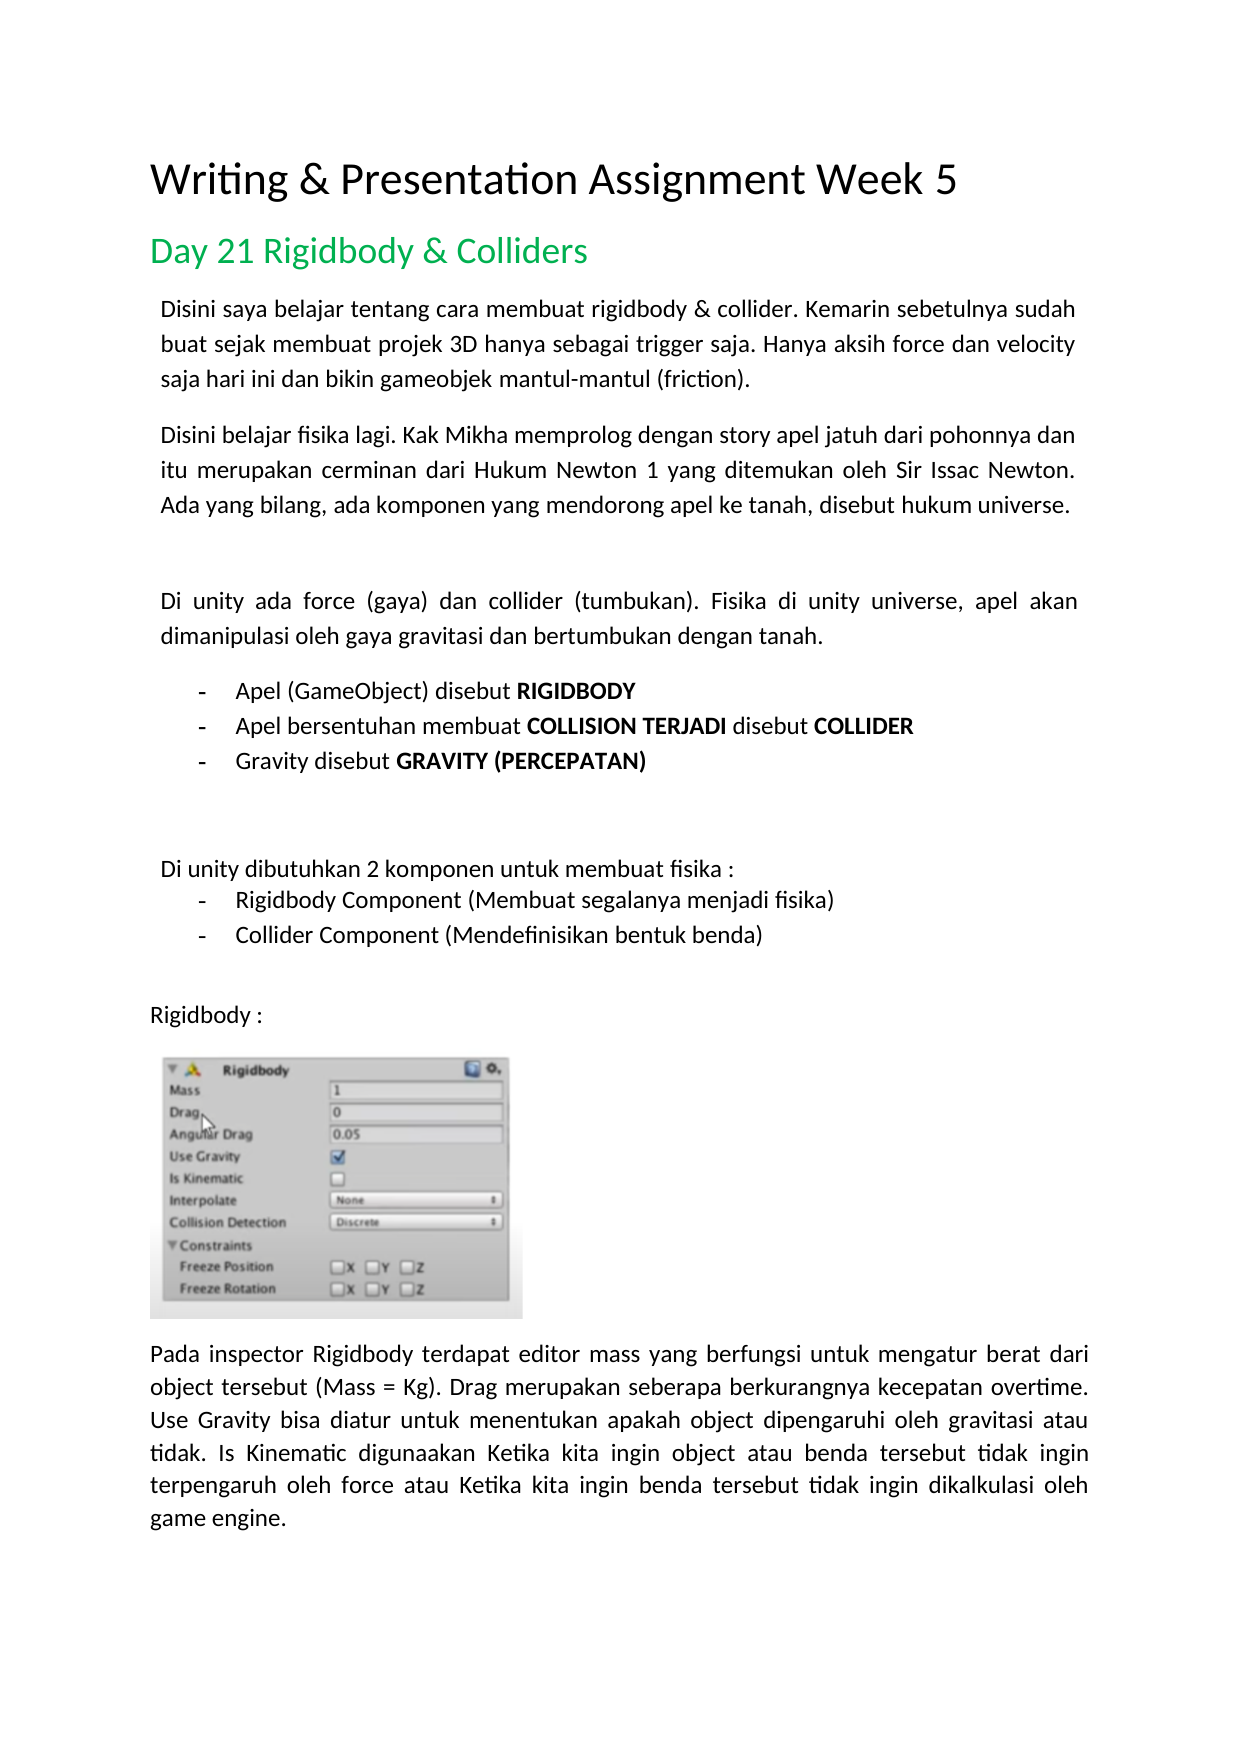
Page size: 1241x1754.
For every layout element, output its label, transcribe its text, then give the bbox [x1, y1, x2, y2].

text Disini belajar fisika lagi. Kak Mikha memprolog dengan story apel jatuh dari pohonnya dan itu merupakan cerminan dari Hukum Newton 1 yang ditemukan oleh Sir Issac Newton. Ada yang bilang, ada komponen yang mendorong apel ke tanah, disebut hukum universe. [160, 419, 1077, 519]
list Rigidbody Component (Membuat segalanya menjadi fisika) [198, 884, 1090, 915]
text Di unity ada force (gaya) dan collider (tumbukan). Fisika di unity universe, apel akan dimanipulasi oleh gaya gravitasi dan bertumbukan dengan tanah. [160, 585, 1078, 651]
text Pada inspector Rigidbody terdapat editor mass yang berfungsi untuk mengatur berat dari object tersebut (Mass = Kg). Drag merupakan seberapa berkurangnya kecepatan overtime. Use Gravity bisa diatur untuk menentukan apakah object dipengaruhi oleh gravitasi atau tidak. Is Kinematic digunaakan Ketika kita ingin object atau benda tersebut tidak ingin terpengaruh oleh force atau Ketika kita ingin benda tersebut tidak ingin dikalkulasi oleh game engine. [150, 1338, 1090, 1533]
list Apel bersentuhan membuat COLLISION TERJADI disebut COLLIDER [198, 710, 1090, 741]
list Gravity disebut GRAVITY (PERCEPATAN) [198, 746, 1090, 776]
text Di unity dibutuhkan 2 komponen untuk membuat fisika : [160, 854, 1090, 884]
picture [150, 1048, 523, 1319]
text Rigidbody : [150, 999, 1090, 1029]
list Collider Component (Mendefinisikan bentuk benda) [198, 919, 1090, 949]
text Disini saya belajar tentang cara membuat rigidbody & collider. Kemarin sebetulnya sudah buat sejak membuat projek 3D hanya sebagai trigger saja. Hanya aksih force dan velocity saja hari ini dan bikin gameobjek mantul-mantul (friction). [160, 293, 1077, 394]
text Writing & Presentation Assignment Week 5 [150, 150, 1090, 206]
list Apel (GameObject) disebut RIGIDBODY [198, 676, 1090, 706]
text Day 21 Rigidbody & Colliders [150, 227, 1090, 273]
